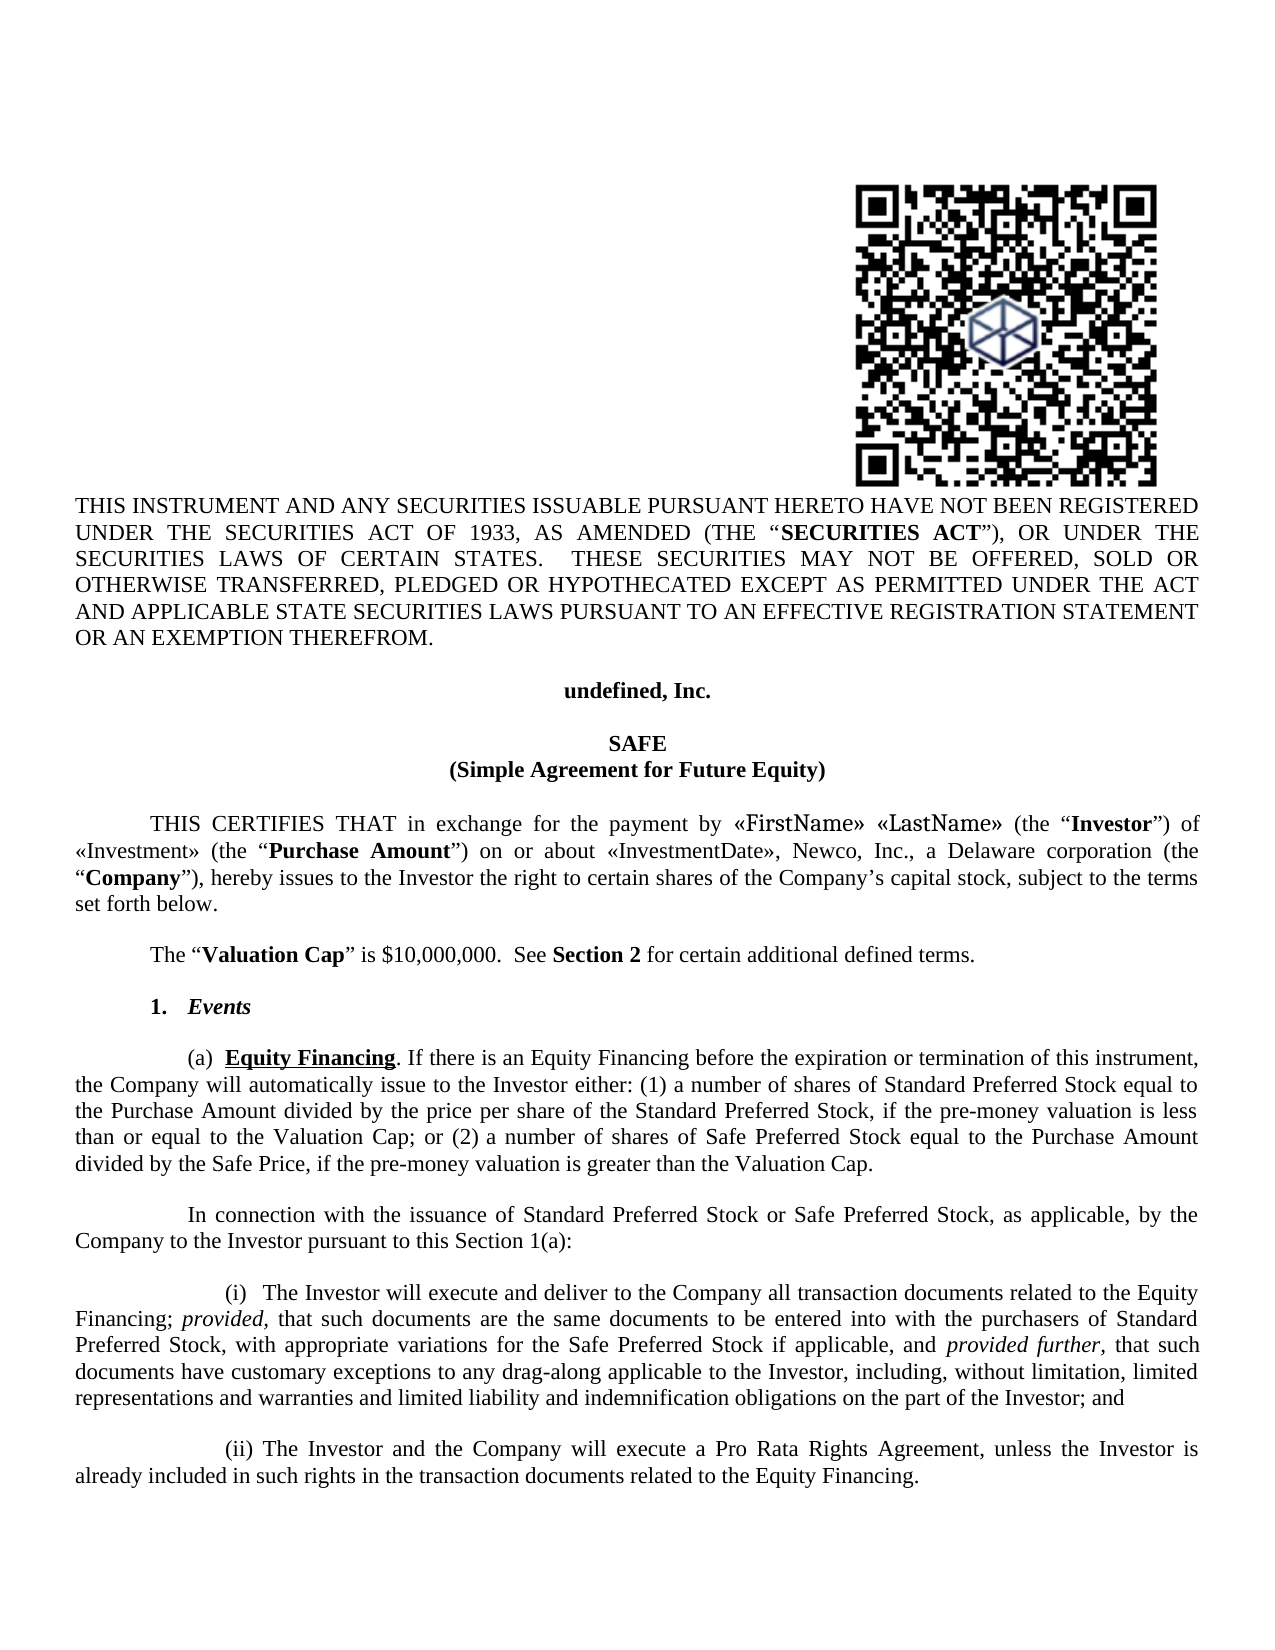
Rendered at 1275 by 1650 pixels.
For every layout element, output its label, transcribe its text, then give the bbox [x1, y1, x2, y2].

text (a) Equity Financing. If there is an Equity Financing before the expiration or termination of this instrument, the Company will automatically issue to the Investor either: (1) a number of shares of Standard Preferred Stock equal to the Purchase Amount divided by the price per share of the Standard Preferred Stock, if the pre-money valuation is less than or equal to the Valuation Cap; or (2) a number of shares of Safe Preferred Stock equal to the Purchase Amount divided by the Safe Price, if the pre-money valuation is greater than the Valuation Cap. [75, 1044, 1200, 1176]
text (i) The Investor will execute and deliver to the Company all transaction documents related to the Equity Financing; provided, that such documents are the same documents to be entered into with the purchasers of Standard Preferred Stock, with appropriate variations for the Safe Preferred Stock if applicable, and provided further, that such documents have customary exceptions to any drag-along applicable to the Investor, including, without limitation, limited representations and warranties and limited liability and indemnification obligations on the part of the Investor; and [75, 1279, 1200, 1411]
picture [850, 180, 1163, 493]
text In connection with the issuance of Standard Preferred Stock or Safe Preferred Stock, as applicable, by the Company to the Investor pursuant to this Section 1(a): [75, 1201, 1200, 1254]
text (ii) The Investor and the Company will execute a Pro Rata Rights Agreement, unless the Investor is already included in such rights in the transaction documents related to the Equity Financing. [75, 1436, 1200, 1488]
text SAFE [75, 730, 1200, 756]
text 1. Events [75, 993, 1200, 1019]
text The “Valuation Cap” is $10,000,000. See Section 2 for certain additional defined terms. [75, 942, 1200, 968]
text THIS INSTRUMENT AND ANY SECURITIES ISSUABLE PURSUANT HERETO HAVE NOT BEEN REGISTERED UNDER THE SECURITIES ACT OF 1933, AS AMENDED (THE “SECURITIES ACT”), OR UNDER THE SECURITIES LAWS OF CERTAIN STATES. THESE SECURITIES MAY NOT BE OFFERED, SOLD OR OTHERWISE TRANSFERRED, PLEDGED OR HYPOTHECATED EXCEPT AS PERMITTED UNDER THE ACT AND APPLICABLE STATE SECURITIES LAWS PURSUANT TO AN EFFECTIVE REGISTRATION STATEMENT OR AN EXEMPTION THEREFROM. [75, 492, 1200, 651]
text (Simple Agreement for Future Equity) [75, 756, 1200, 782]
text undefined, Inc. [75, 677, 1200, 703]
text THIS CERTIFIES THAT in exchange for the payment by (the “Investor”) of «Investment» (the “Purchase Amount”) on or about «InvestmentDate», Newco, Inc., a Delaware corporation (the “Company”), hereby issues to the Investor the right to certain shares of the Company’s capital stock, subject to the terms set forth below. [75, 809, 1200, 917]
